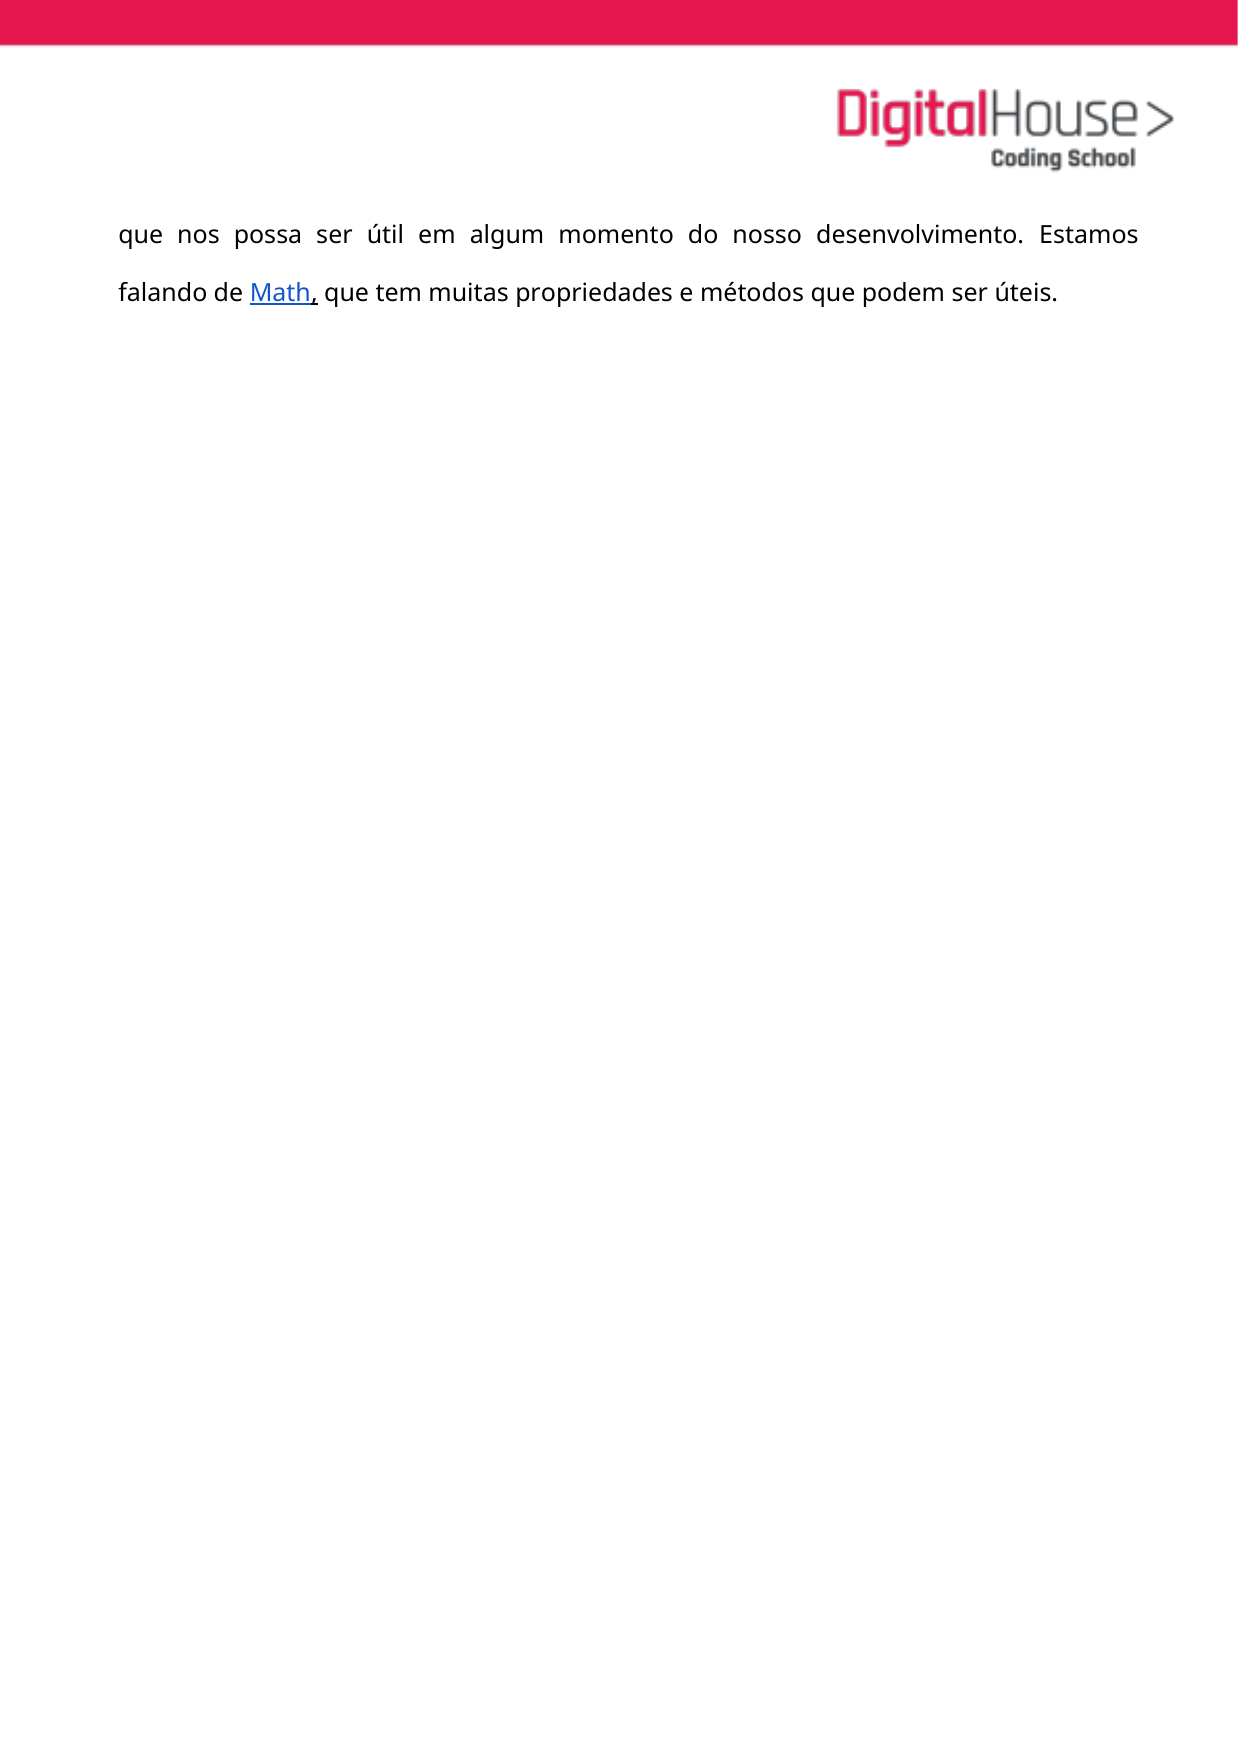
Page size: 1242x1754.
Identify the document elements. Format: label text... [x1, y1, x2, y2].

picture [0, 0, 1238, 217]
